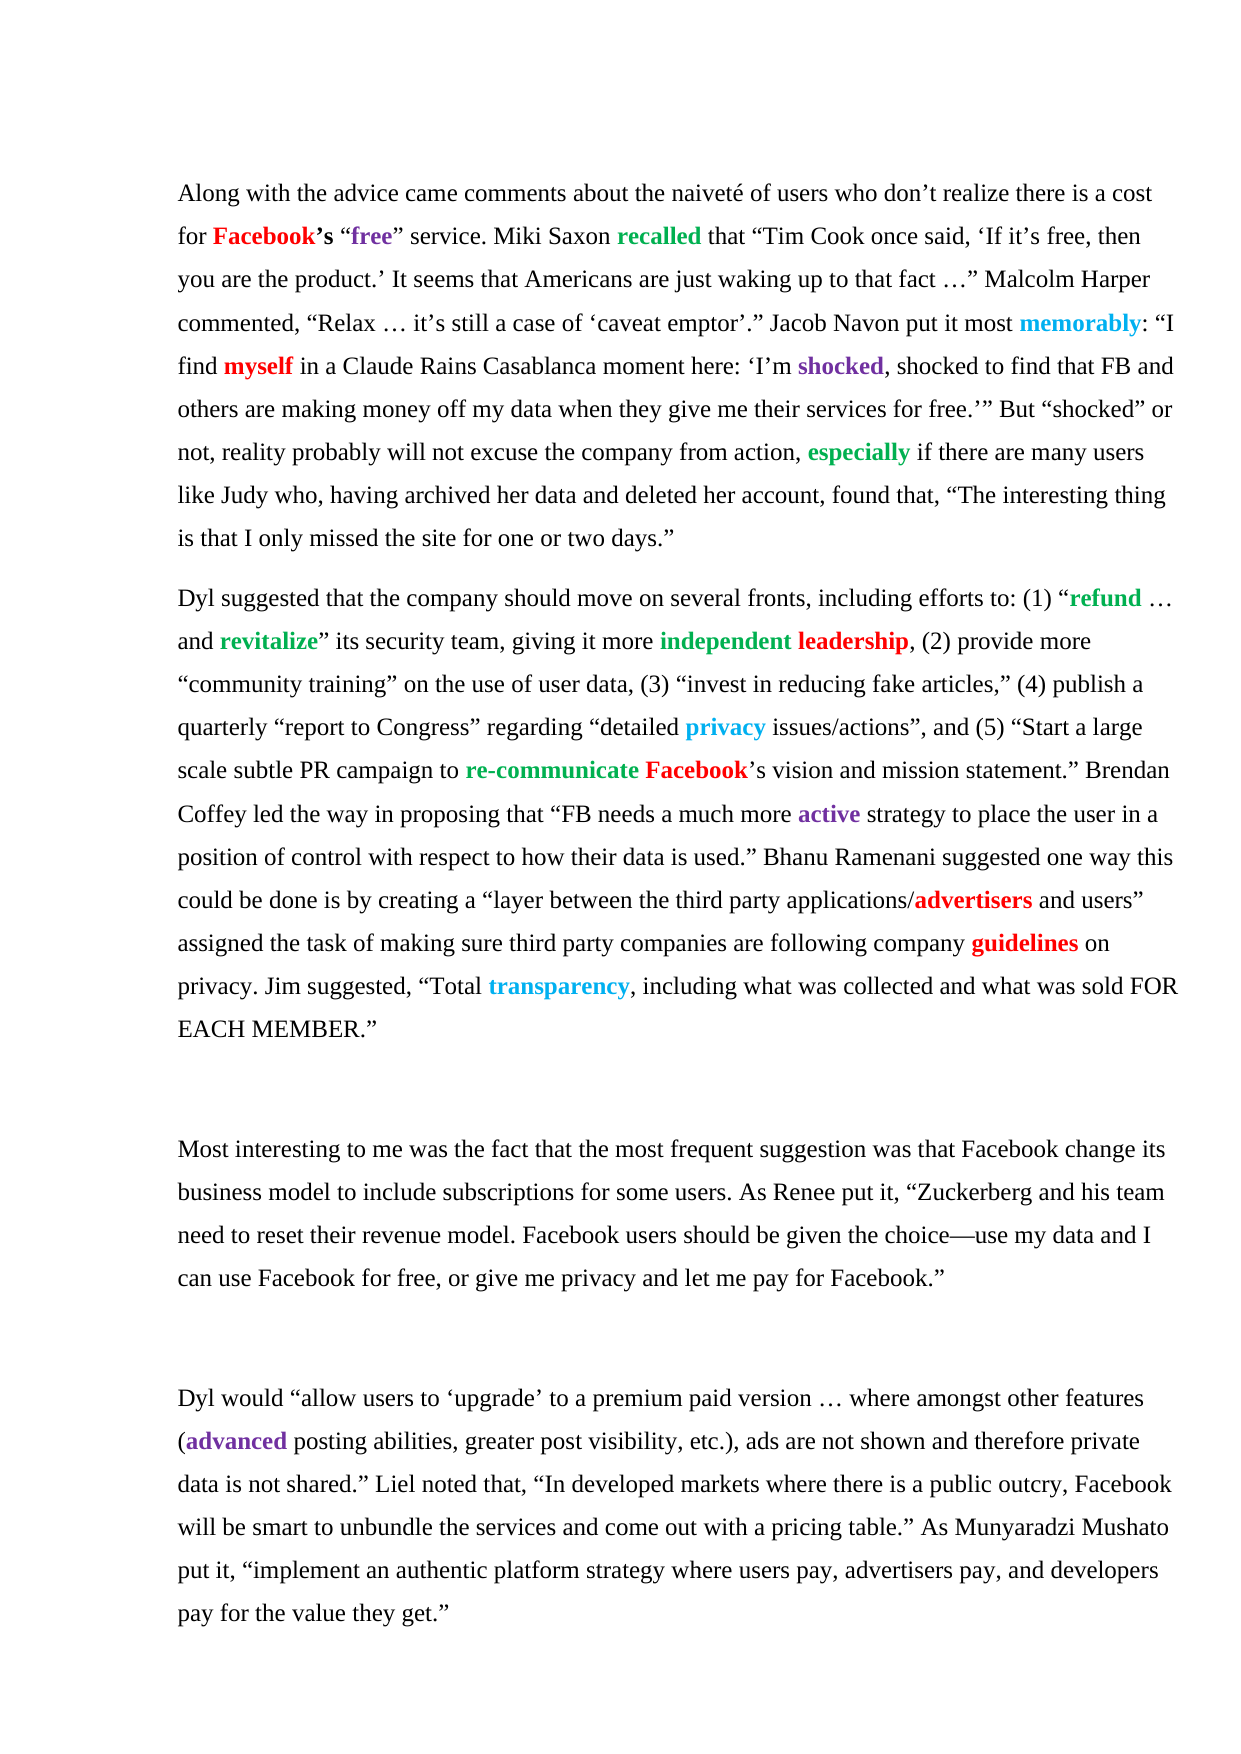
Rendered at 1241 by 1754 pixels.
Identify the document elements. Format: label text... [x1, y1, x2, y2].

text Dyl suggested that the company should move on several fronts, including efforts to: (1) “refund … and revitalize” its security team, giving it more independent leadership, (2) provide more “community training” on the use of user data, (3) “invest in reducing fake articles,” (4) publish a quarterly “report to Congress” regarding “detailed privacy issues/actions”, and (5) “Start a large scale subtle PR campaign to re-communicate Facebook’s vision and mission statement.” Brendan Coffey led the way in proposing that “FB needs a much more active strategy to place the user in a position of control with respect to how their data is used.” Bhanu Ramenani suggested one way this could be done is by creating a “layer between the third party applications/advertisers and users” assigned the task of making sure third party companies are following company guidelines on privacy. Jim suggested, “Total transparency, including what was collected and what was sold FOR EACH MEMBER.” [177, 583, 1182, 1043]
text Most interesting to me was the fact that the most frequent suggestion was that Facebook change its business model to include subscriptions for some users. As Renee put it, “Zuckerberg and his team need to reset their revenue model. Facebook users should be given the choice—use my data and I can use Facebook for free, or give me privacy and let me pay for Facebook.” [177, 1134, 1182, 1292]
text Along with the advice came comments about the naiveté of users who don’t realize there is a cost for Facebook’s “free” service. Miki Saxon recalled that “Tim Cook once said, ‘If it’s free, then you are the product.’ It seems that Americans are just waking up to that fact …” Malcolm Harper commented, “Relax … it’s still a case of ‘caveat emptor’.” Jacob Navon put it most memorably: “I find myself in a Claude Rains Casablanca moment here: ‘I’m shocked, shocked to find that FB and others are making money off my data when they give me their services for free.’” But “shocked” or not, reality probably will not excuse the company from action, especially if there are many users like Judy who, having archived her data and deleted her account, found that, “The interesting thing is that I only missed the site for one or two days.” [177, 178, 1182, 552]
text Dyl would “allow users to ‘upgrade’ to a premium paid version … where amongst other features (advanced posting abilities, greater post visibility, etc.), ads are not shown and therefore private data is not shared.” Liel noted that, “In developed markets where there is a public outcry, Facebook will be smart to unbundle the services and come out with a pricing table.” As Munyaradzi Mushato put it, “implement an authentic platform strategy where users pay, advertisers pay, and developers pay for the value they get.” [177, 1383, 1182, 1627]
